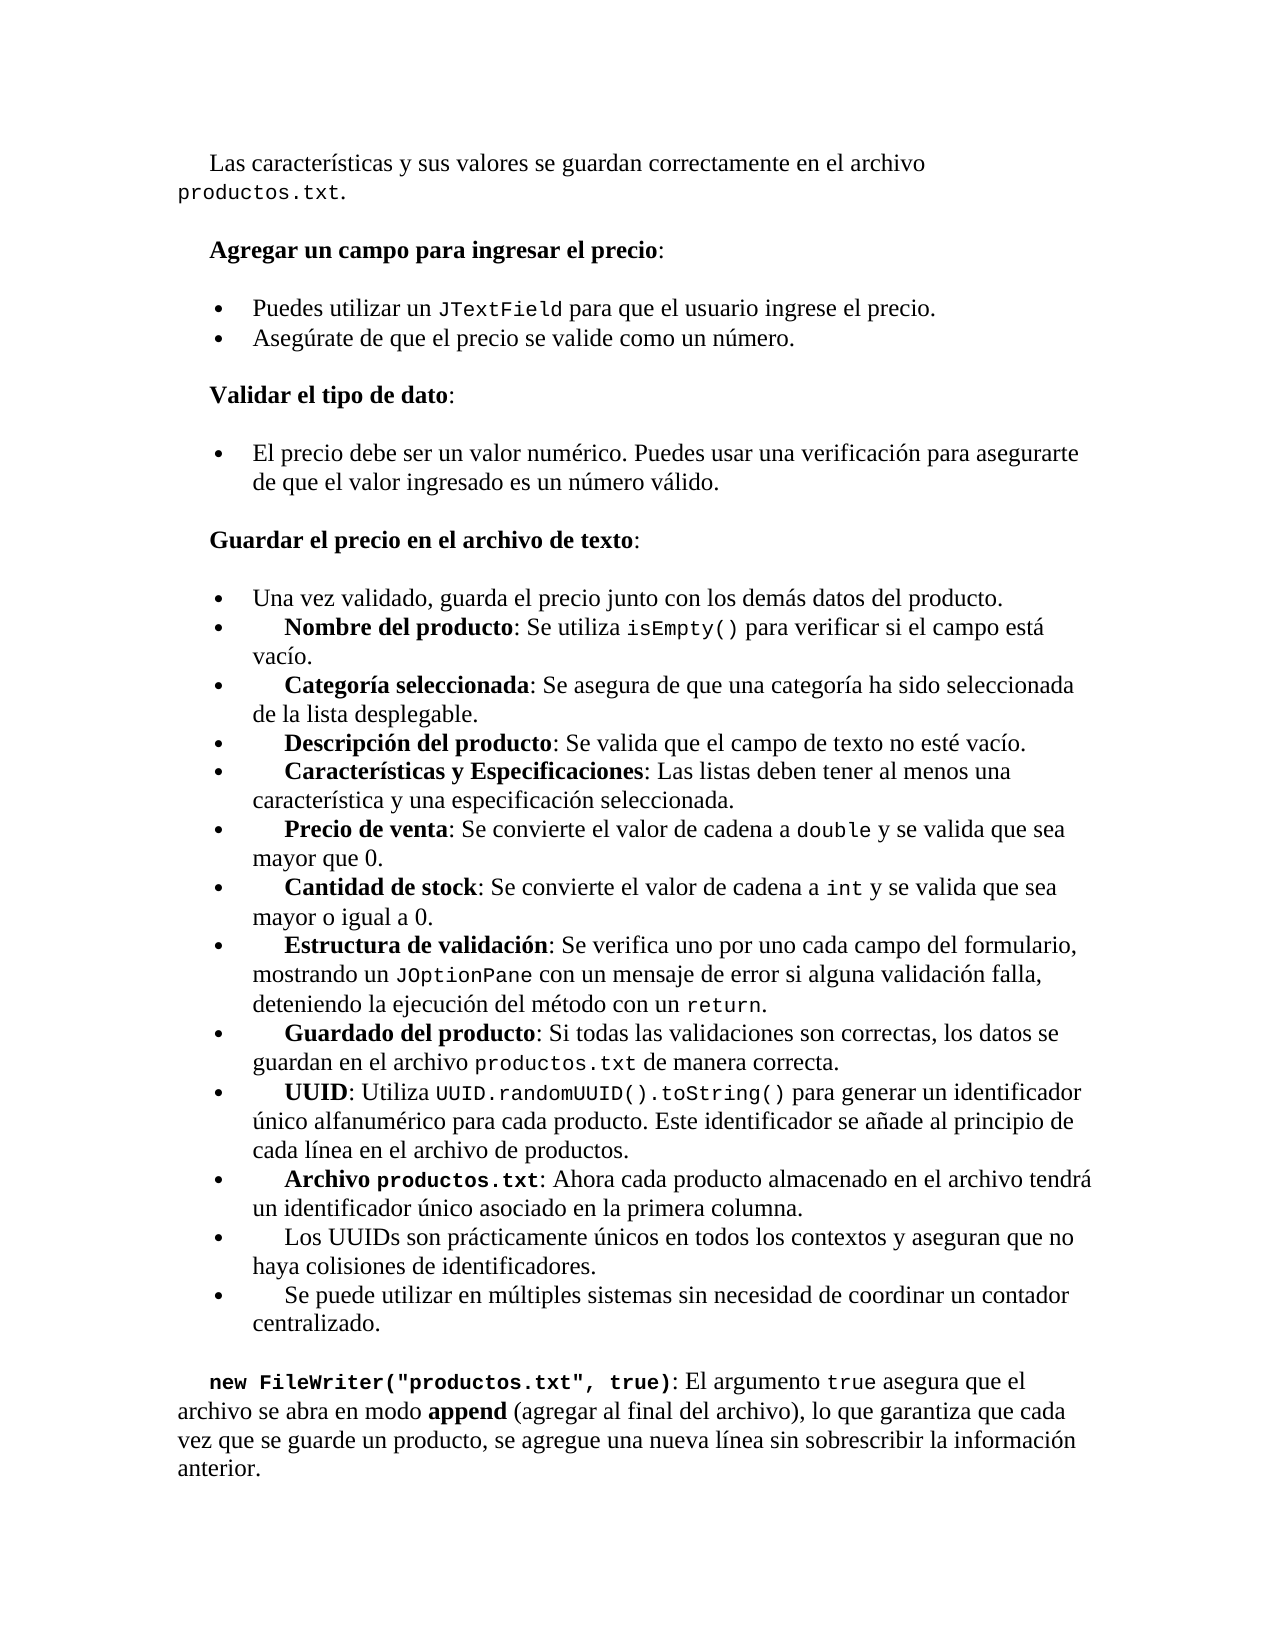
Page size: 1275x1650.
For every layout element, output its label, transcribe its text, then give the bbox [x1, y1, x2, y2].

text  Las características y sus valores se guardan correctamente en el archivo productos.txt. [177, 148, 1098, 206]
list  Precio de venta: Se convierte el valor de cadena a double y se valida que sea mayor que 0. [215, 814, 1098, 872]
list  Nombre del producto: Se utiliza isEmpty() para verificar si el campo está vacío. [215, 612, 1098, 670]
list  Estructura de validación: Se verifica uno por uno cada campo del formulario, mostrando un JOptionPane con un mensaje de error si alguna validación falla, deteniendo la ejecución del método con un return. [215, 931, 1098, 1018]
list  Archivo productos.txt: Ahora cada producto almacenado en el archivo tendrá un identificador único asociado en la primera columna. [215, 1164, 1098, 1222]
list Asegúrate de que el precio se valide como un número. [215, 323, 1098, 351]
list Una vez validado, guarda el precio junto con los demás datos del producto. [215, 583, 1098, 612]
list  Los UUIDs son prácticamente únicos en todos los contextos y aseguran que no haya colisiones de identificadores. [215, 1222, 1098, 1280]
text  Guardar el precio en el archivo de texto: [177, 525, 1098, 554]
list  Cantidad de stock: Se convierte el valor de cadena a int y se valida que sea mayor o igual a 0. [215, 872, 1098, 931]
text  Agregar un campo para ingresar el precio: [177, 235, 1098, 264]
text  new FileWriter("productos.txt", true): El argumento true asegura que el archivo se abra en modo append (agregar al final del archivo), lo que garantiza que cada vez que se guarde un producto, se agregue una nueva línea sin sobrescribir la información anterior. [177, 1366, 1098, 1482]
list El precio debe ser un valor numérico. Puedes usar una verificación para asegurarte de que el valor ingresado es un número válido. [215, 438, 1098, 496]
list  Se puede utilizar en múltiples sistemas sin necesidad de coordinar un contador centralizado. [215, 1280, 1098, 1337]
list  UUID: Utiliza UUID.randomUUID().toString() para generar un identificador único alfanumérico para cada producto. Este identificador se añade al principio de cada línea en el archivo de productos. [215, 1077, 1098, 1164]
list  Descripción del producto: Se valida que el campo de texto no esté vacío. [215, 728, 1098, 756]
list Puedes utilizar un JTextField para que el usuario ingrese el precio. [215, 293, 1098, 323]
list  Guardado del producto: Si todas las validaciones son correctas, los datos se guardan en el archivo productos.txt de manera correcta. [215, 1018, 1098, 1077]
list  Características y Especificaciones: Las listas deben tener al menos una característica y una especificación seleccionada. [215, 756, 1098, 814]
text  Validar el tipo de dato: [177, 381, 1098, 409]
list  Categoría seleccionada: Se asegura de que una categoría ha sido seleccionada de la lista desplegable. [215, 670, 1098, 728]
